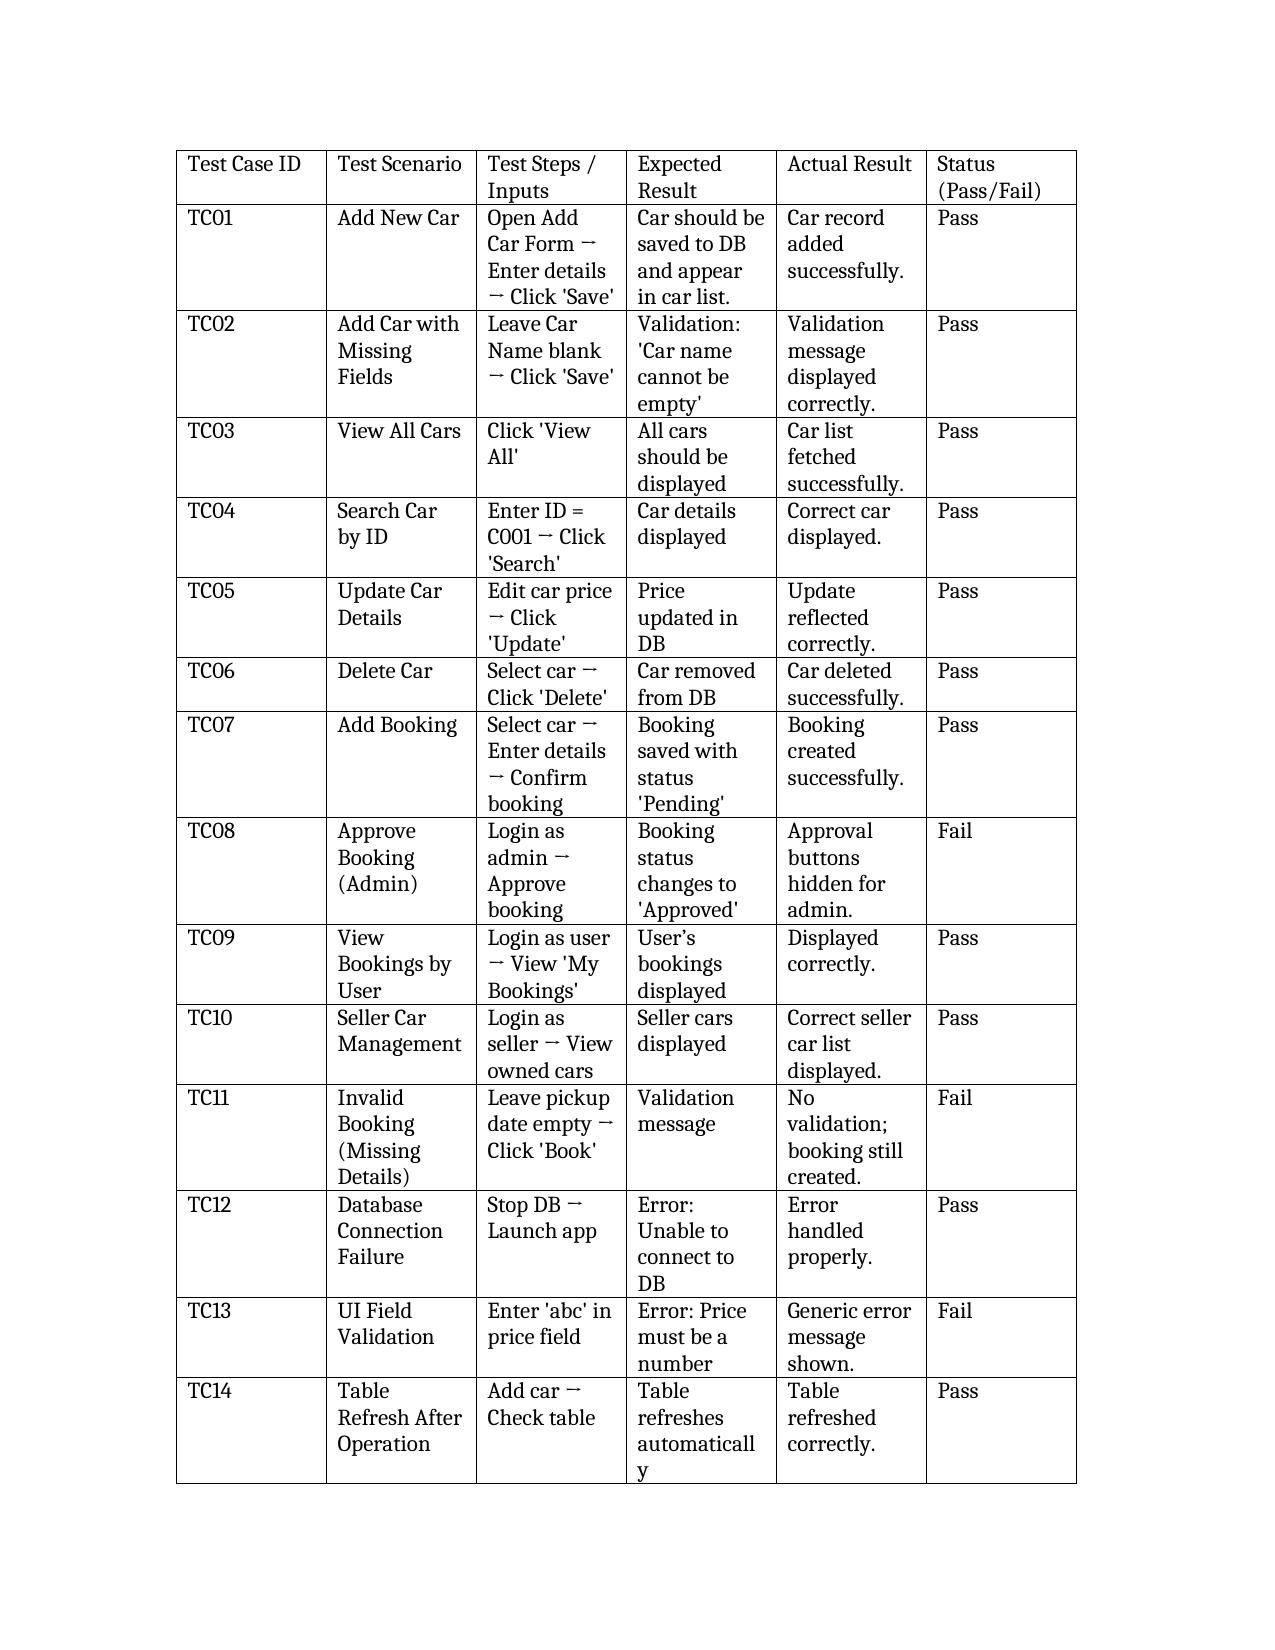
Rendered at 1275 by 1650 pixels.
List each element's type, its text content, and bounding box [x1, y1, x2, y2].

table_cell Car removed from DB [627, 658, 776, 711]
table_cell Enter ID = C001 → Click 'Search' [477, 498, 626, 577]
table_cell Login as seller → View owned cars [477, 1005, 626, 1084]
table_cell Displayed correctly. [777, 925, 926, 1004]
table_cell TC03 [177, 418, 326, 497]
table_cell Booking created successfully. [777, 712, 926, 817]
table_cell Update reflected correctly. [777, 578, 926, 657]
table_cell Enter 'abc' in price field [477, 1298, 626, 1377]
table_cell Update Car Details [327, 578, 476, 657]
table_cell TC09 [177, 925, 326, 1004]
table_cell Fail [927, 1298, 1076, 1377]
table_cell Correct seller car list displayed. [777, 1005, 926, 1084]
table_cell Seller Car Management [327, 1005, 476, 1084]
table_cell Pass [927, 1005, 1076, 1084]
table_cell Add Booking [327, 712, 476, 817]
table_cell Add car → Check table [477, 1378, 626, 1483]
table_header Status (Pass/Fail) [927, 151, 1076, 204]
table_cell Leave pickup date empty → Click 'Book' [477, 1085, 626, 1190]
table_cell Open Add Car Form → Enter details → Click 'Save' [477, 205, 626, 310]
table_cell Add Car with Missing Fields [327, 311, 476, 417]
table_cell TC07 [177, 712, 326, 817]
table_cell Select car → Click 'Delete' [477, 658, 626, 711]
table_cell TC08 [177, 818, 326, 924]
table_cell View Bookings by User [327, 925, 476, 1004]
table_header Test Steps / Inputs [477, 151, 626, 204]
table_cell Table Refresh After Operation [327, 1378, 476, 1483]
table_cell TC10 [177, 1005, 326, 1084]
table_header Test Scenario [327, 151, 476, 204]
table_cell Search Car by ID [327, 498, 476, 577]
table_cell Validation: 'Car name cannot be empty' [627, 311, 776, 417]
table_cell Error handled properly. [777, 1191, 926, 1297]
table_cell TC06 [177, 658, 326, 711]
table_cell User’s bookings displayed [627, 925, 776, 1004]
table_cell All cars should be displayed [627, 418, 776, 497]
table_cell Car record added successfully. [777, 205, 926, 310]
table_cell Leave Car Name blank → Click 'Save' [477, 311, 626, 417]
table_cell Booking status changes to 'Approved' [627, 818, 776, 924]
table_cell Pass [927, 418, 1076, 497]
table_cell Invalid Booking (Missing Details) [327, 1085, 476, 1190]
table_header Test Case ID [177, 151, 326, 204]
table_cell Car details displayed [627, 498, 776, 577]
table_cell Login as admin → Approve booking [477, 818, 626, 924]
table_cell Validation message displayed correctly. [777, 311, 926, 417]
table_cell Table refreshed correctly. [777, 1378, 926, 1483]
table_cell TC01 [177, 205, 326, 310]
table_cell Car should be saved to DB and appear in car list. [627, 205, 776, 310]
table_cell Pass [927, 578, 1076, 657]
table_cell No validation; booking still created. [777, 1085, 926, 1190]
table_cell Select car → Enter details → Confirm booking [477, 712, 626, 817]
table_cell Booking saved with status 'Pending' [627, 712, 776, 817]
table_cell Error: Price must be a number [627, 1298, 776, 1377]
table_cell Pass [927, 1191, 1076, 1297]
table_cell Seller cars displayed [627, 1005, 776, 1084]
table_cell Fail [927, 1085, 1076, 1190]
table_cell TC05 [177, 578, 326, 657]
table_header Actual Result [777, 151, 926, 204]
table_cell Fail [927, 818, 1076, 924]
table_cell Table refreshes automatically [627, 1378, 776, 1483]
table_cell Correct car displayed. [777, 498, 926, 577]
table_cell Click 'View All' [477, 418, 626, 497]
table_cell Database Connection Failure [327, 1191, 476, 1297]
table_cell Pass [927, 925, 1076, 1004]
table_cell TC12 [177, 1191, 326, 1297]
table_cell Add New Car [327, 205, 476, 310]
table_cell Pass [927, 498, 1076, 577]
table_cell TC11 [177, 1085, 326, 1190]
table_cell Pass [927, 205, 1076, 310]
table_cell Pass [927, 1378, 1076, 1483]
table_cell TC04 [177, 498, 326, 577]
table_cell Approval buttons hidden for admin. [777, 818, 926, 924]
table_cell Error: Unable to connect to DB [627, 1191, 776, 1297]
table_cell UI Field Validation [327, 1298, 476, 1377]
table_cell TC13 [177, 1298, 326, 1377]
table_cell Price updated in DB [627, 578, 776, 657]
table_header Expected Result [627, 151, 776, 204]
table_cell Delete Car [327, 658, 476, 711]
table_cell Pass [927, 311, 1076, 417]
table_cell Login as user → View 'My Bookings' [477, 925, 626, 1004]
table_cell Pass [927, 712, 1076, 817]
table_cell Edit car price → Click 'Update' [477, 578, 626, 657]
table_cell Approve Booking (Admin) [327, 818, 476, 924]
table_cell TC02 [177, 311, 326, 417]
table_cell TC14 [177, 1378, 326, 1483]
table_cell Pass [927, 658, 1076, 711]
table_cell Car deleted successfully. [777, 658, 926, 711]
table_cell View All Cars [327, 418, 476, 497]
table_cell Car list fetched successfully. [777, 418, 926, 497]
table_cell Generic error message shown. [777, 1298, 926, 1377]
table_cell Validation message [627, 1085, 776, 1190]
table_cell Stop DB → Launch app [477, 1191, 626, 1297]
